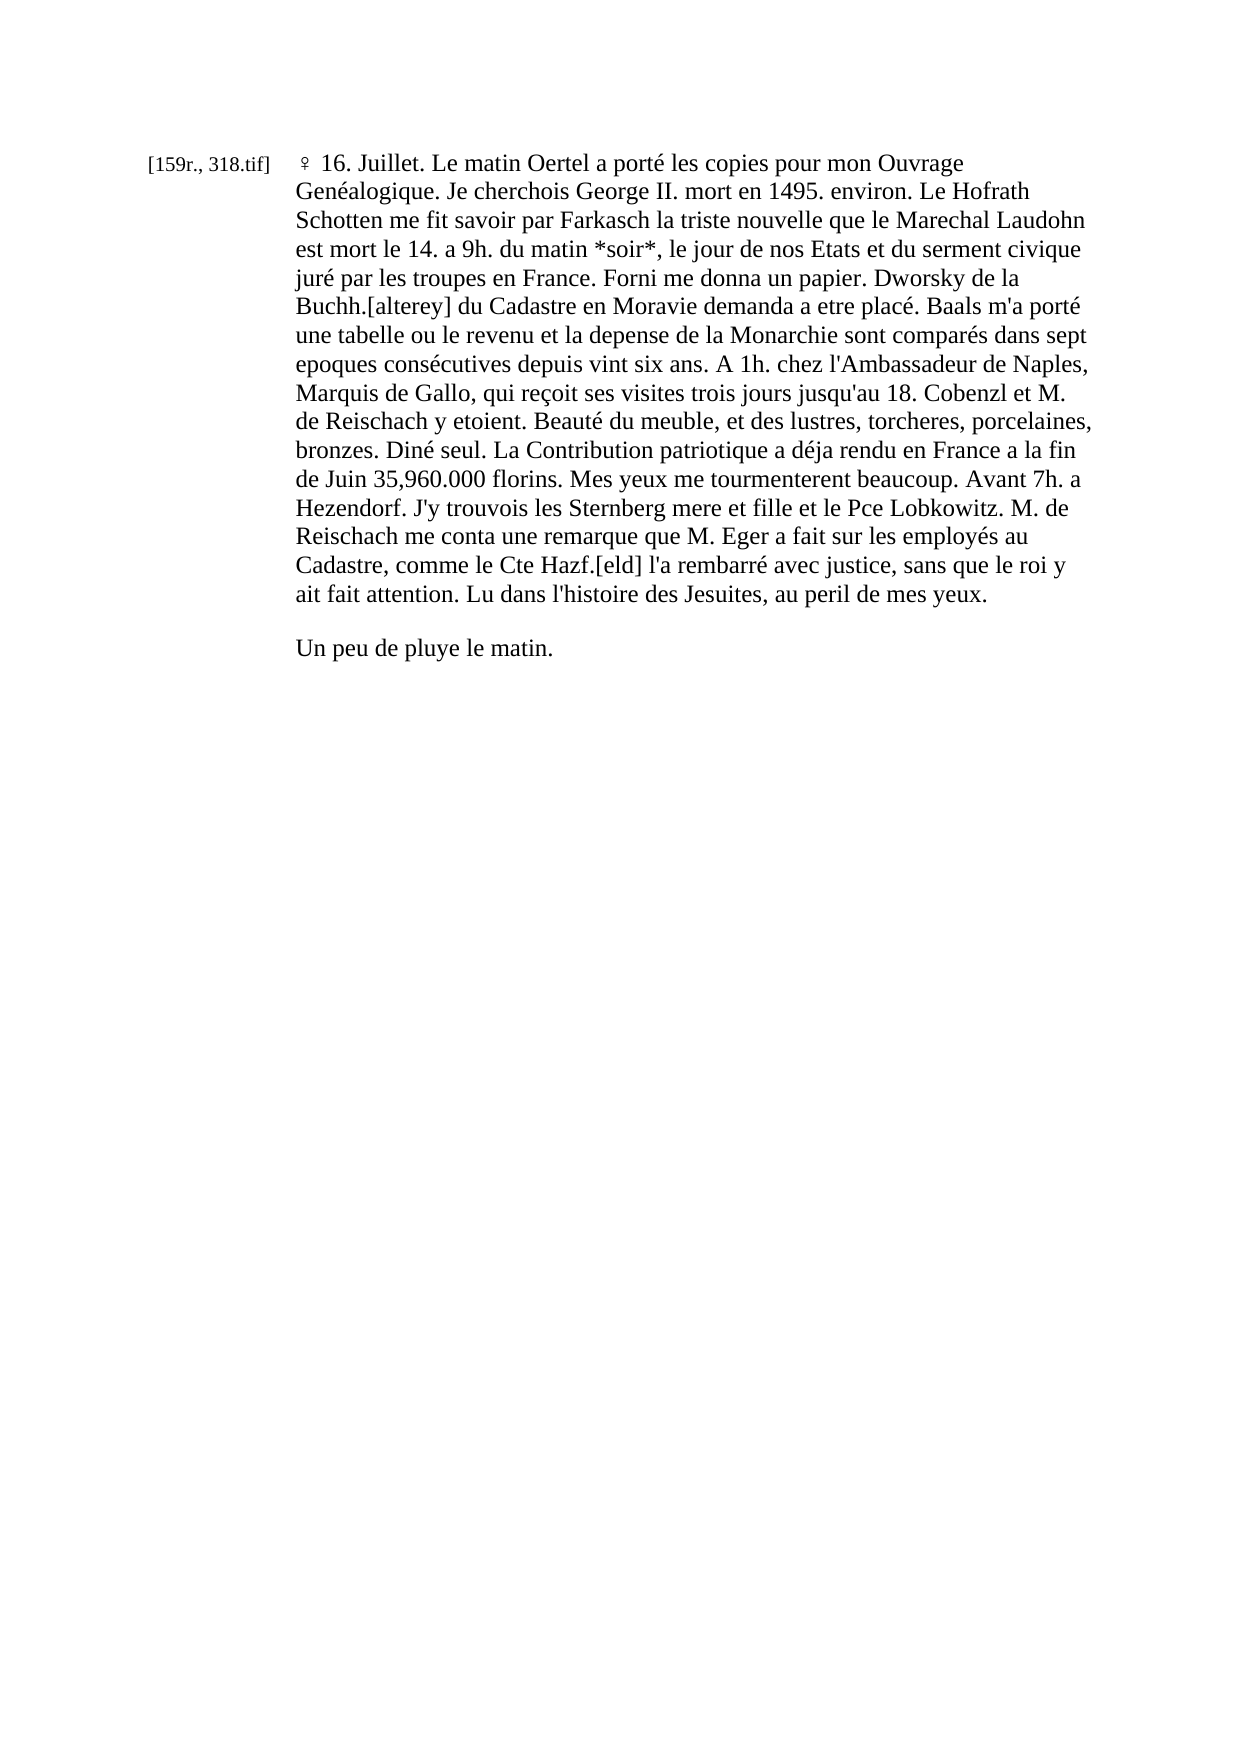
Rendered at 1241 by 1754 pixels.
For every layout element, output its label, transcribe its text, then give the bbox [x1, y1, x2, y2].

text [159r., 318.tif] ♀ 16. Juillet. Le matin Oertel a porté les copies pour mon Ouvrage Genéalogique. Je cherchois George II. mort en 1495. environ. Le Hofrath Schotten me fit savoir par Farkasch la triste nouvelle que le Marechal Laudohn est mort le 14. a 9h. du matin *soir*, le jour de nos Etats et du serment civique juré par les troupes en France. Forni me donna un papier. Dworsky de la Buchh.[alterey] du Cadastre en Moravie demanda a etre placé. Baals m'a porté une tabelle ou le revenu et la depense de la Monarchie sont comparés dans sept epoques consécutives depuis vint six ans. A 1h. chez l'Ambassadeur de Naples, Marquis de Gallo, qui reçoit ses visites trois jours jusqu'au 18. Cobenzl et M. de Reischach y etoient. Beauté du meuble, et des lustres, torcheres, porcelaines, bronzes. Diné seul. La Contribution patriotique a déja rendu en France a la fin de Juin 35,960.000 florins. Mes yeux me tourmenterent beaucoup. Avant 7h. a Hezendorf. J'y trouvois les Sternberg mere et fille et le Pce Lobkowitz. M. de Reischach me conta une remarque que M. Eger a fait sur les employés au Cadastre, comme le Cte Hazf.[eld] l'a rembarré avec justice, sans que le roi y ait fait attention. Lu dans l'histoire des Jesuites, au peril de mes yeux. [148, 148, 1093, 608]
text Un peu de pluye le matin. [295, 633, 1093, 661]
